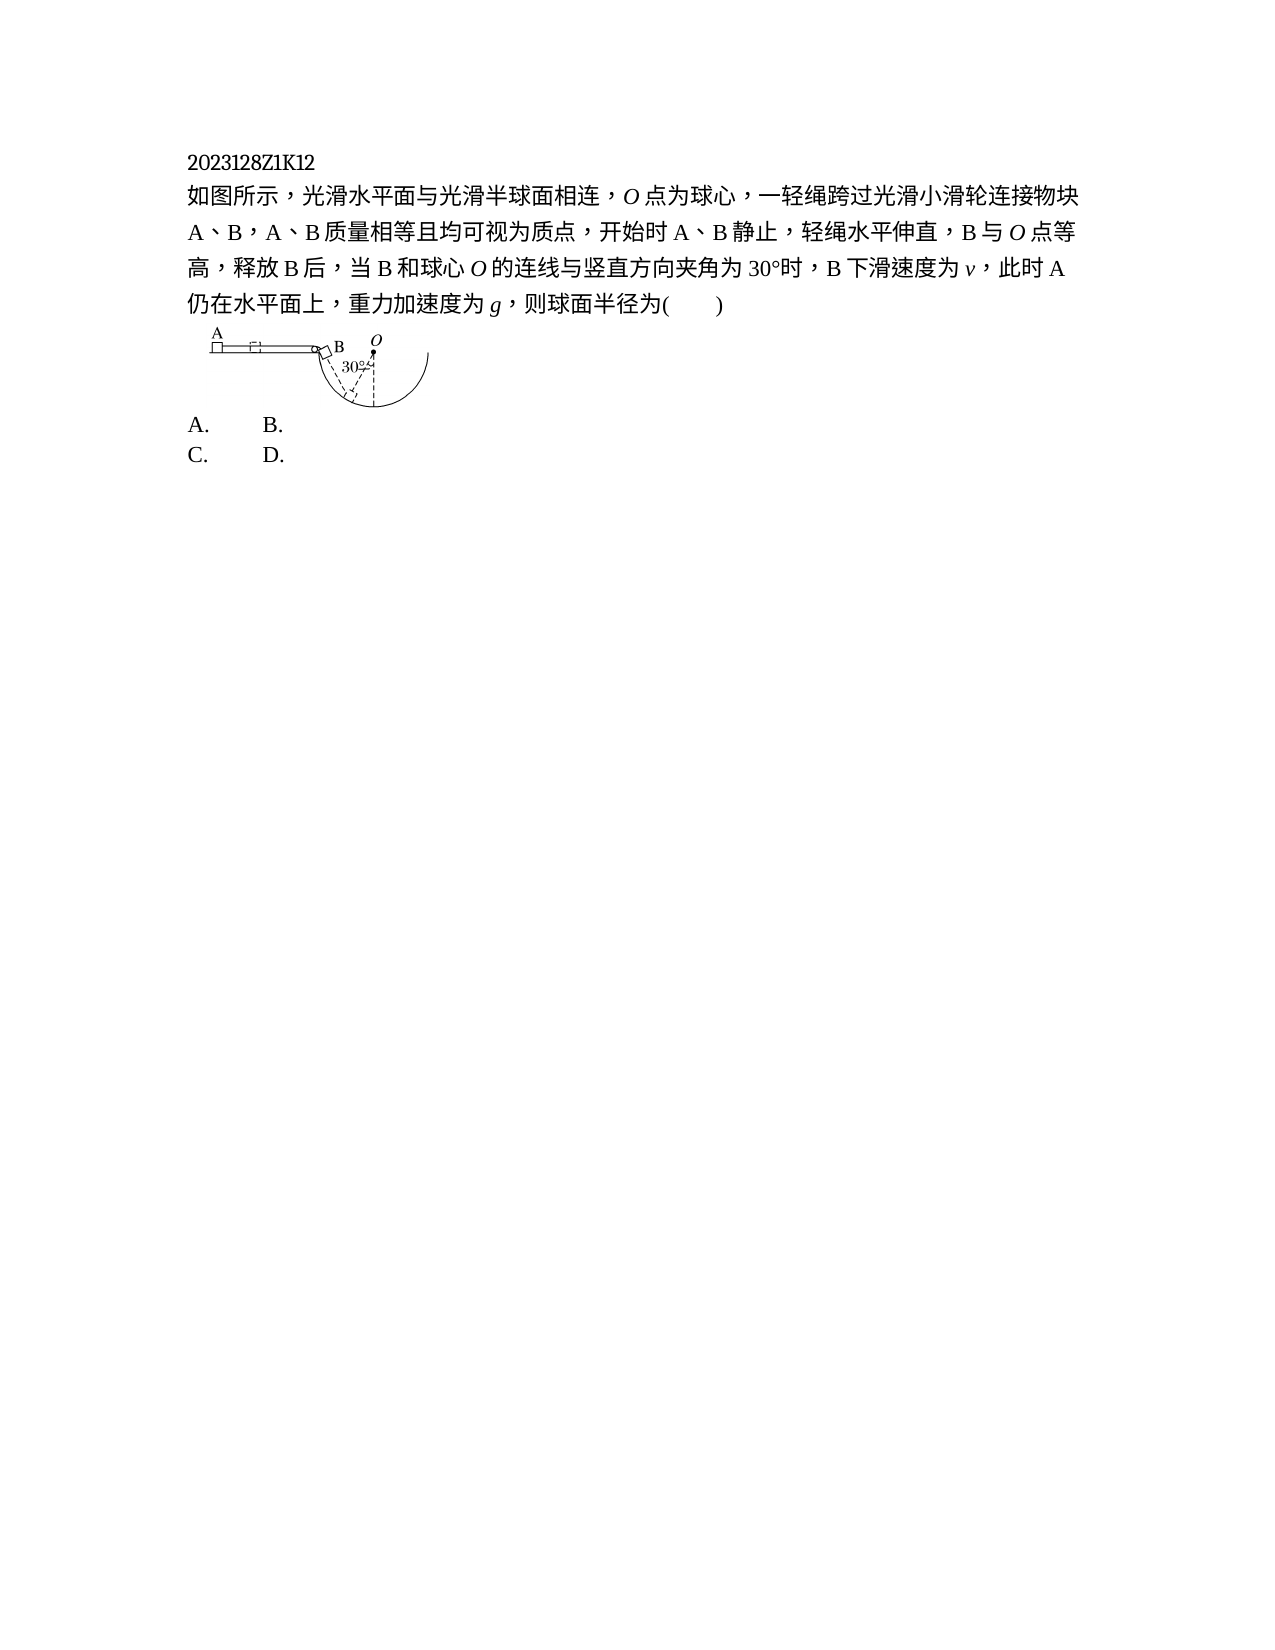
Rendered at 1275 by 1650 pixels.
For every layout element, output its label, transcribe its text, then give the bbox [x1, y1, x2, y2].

text A. B. [187, 411, 1087, 437]
text 2023128Z1K12 [187, 150, 1087, 176]
text 如图所示，光滑水平面与光滑半球面相连，O点为球心，一轻绳跨过光滑小滑轮连接物块A、B，A、B质量相等且均可视为质点，开始时A、B静止，轻绳水平伸直，B与O点等高，释放B后，当B和球心O的连线与竖直方向夹角为30°时，B下滑速度为v，此时A仍在水平面上，重力加速度为g，则球面半径为( ) [187, 180, 1087, 319]
picture [206, 323, 434, 408]
text C. D. [187, 441, 1087, 468]
